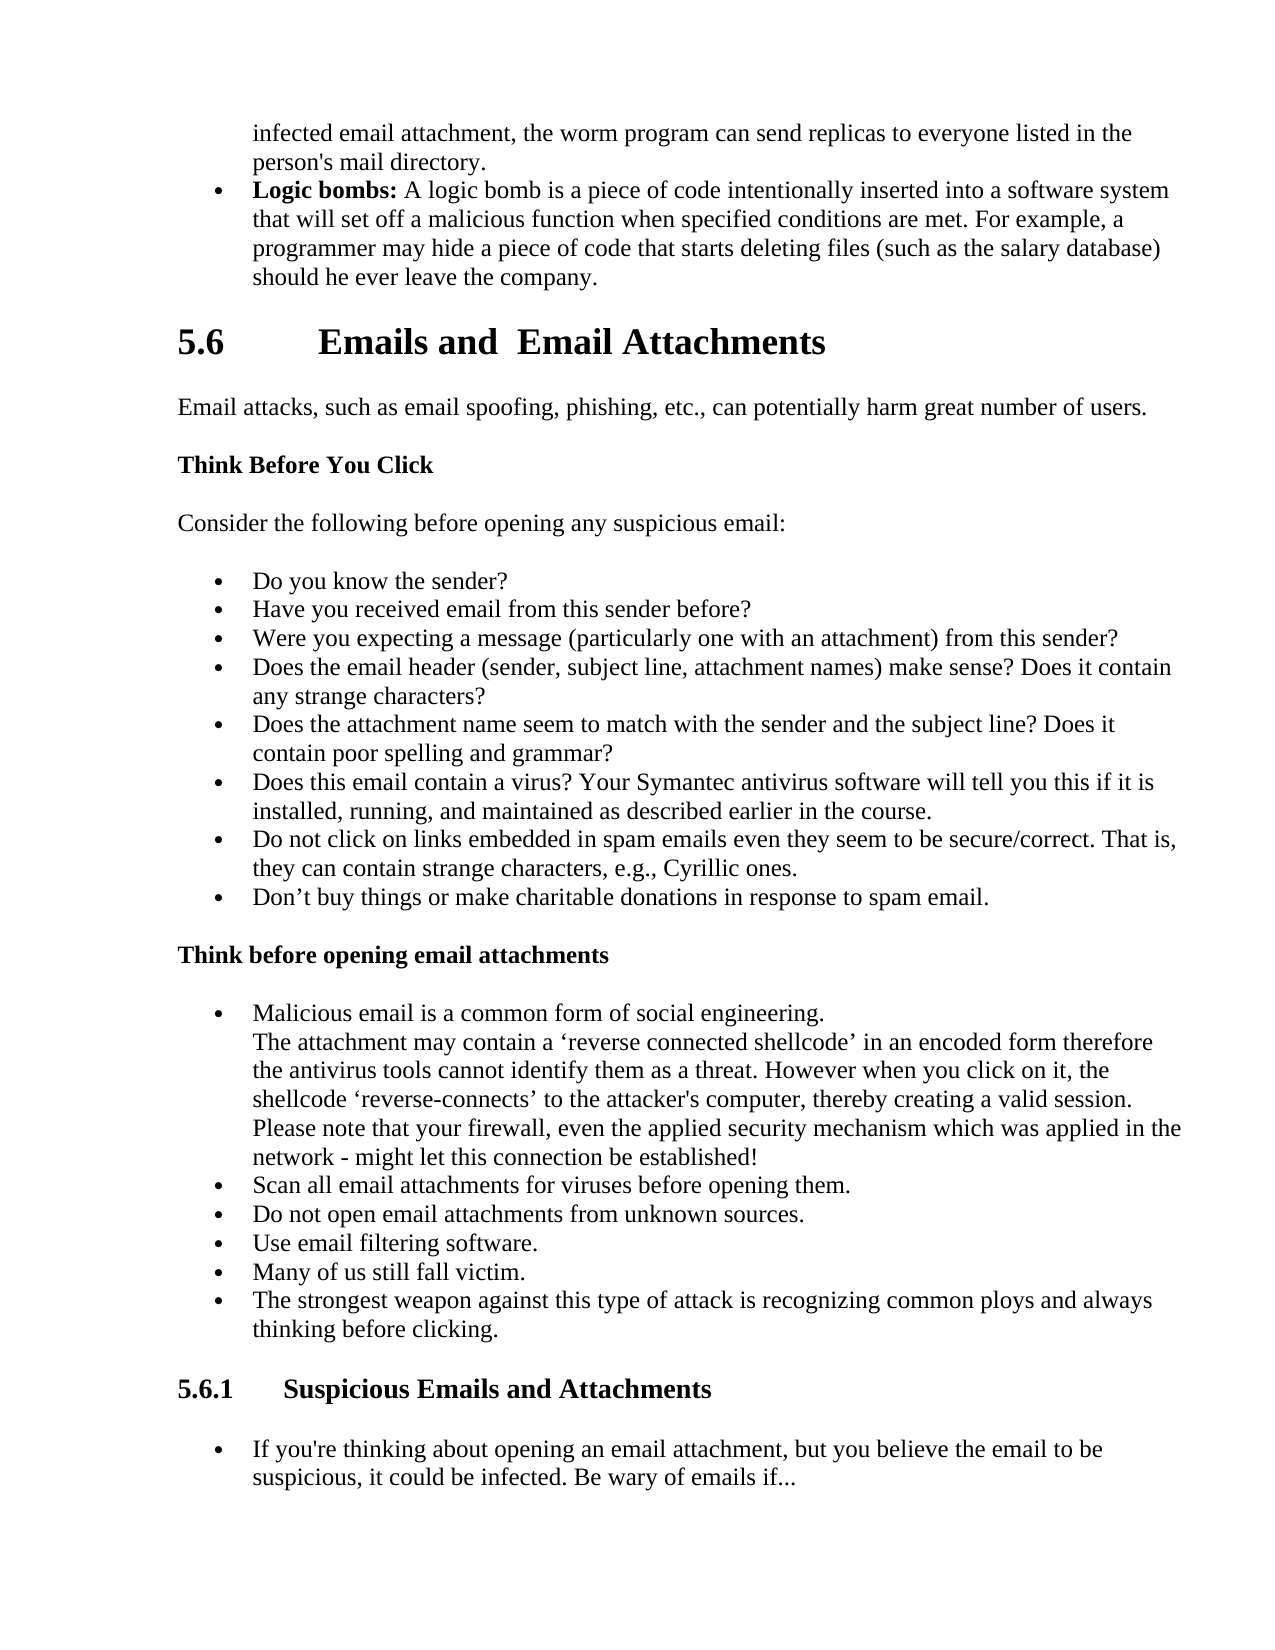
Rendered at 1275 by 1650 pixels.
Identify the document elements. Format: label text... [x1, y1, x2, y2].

list Do not open email attachments from unknown sources. [215, 1199, 1186, 1228]
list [215, 118, 1186, 176]
list Use email filtering software. [215, 1228, 1186, 1257]
text Think Before You Click [177, 450, 1186, 479]
list The strongest weapon against this type of attack is recognizing common ploys and always thinking before clicking. [215, 1285, 1186, 1343]
list Scan all email attachments for viruses before opening them. [215, 1170, 1186, 1199]
list Malicious email is a common form of social engineering. The attachment may contain a ‘reverse connected shellcode’ in an encoded form therefore the antivirus tools cannot identify them as a threat. However when you click on it, the shellcode ‘reverse-connects’ to the attacker's computer, thereby creating a valid session. Please note that your firewall, even the applied security mechanism which was applied in the network - might let this connection be established! [215, 998, 1186, 1170]
list Don’t buy things or make charitable donations in response to spam email. [215, 882, 1186, 911]
list Have you received email from this sender before? [215, 594, 1186, 623]
text 5.6.1 Suspicious Emails and Attachments [177, 1372, 1186, 1404]
list Does the email header (sender, subject line, attachment names) make sense? Does it contain any strange characters? [215, 652, 1186, 709]
text 5.6 Emails and Email Attachments [177, 320, 1186, 363]
text Consider the following before opening any suspicious email: [177, 508, 1186, 537]
list Does this email contain a virus? Your Symantec antivirus software will tell you this if it is installed, running, and maintained as described earlier in the course. [215, 767, 1186, 824]
list Logic bombs: A logic bomb is a piece of code intentionally inserted into a software system that will set off a malicious function when specified conditions are met. For example, a programmer may hide a piece of code that starts deleting files (such as the salary database) should he ever leave the company. [215, 176, 1186, 291]
text Email attacks, such as email spoofing, phishing, etc., can potentially harm great number of users. [177, 392, 1186, 421]
list Many of us still fall victim. [215, 1257, 1186, 1285]
list Were you expecting a message (particularly one with an attachment) from this sender? [215, 623, 1186, 652]
list Does the attachment name seem to match with the sender and the subject line? Does it contain poor spelling and grammar? [215, 709, 1186, 767]
list If you're thinking about opening an email attachment, but you believe the email to be suspicious, it could be infected. Be wary of emails if... [215, 1434, 1186, 1491]
text Think before opening email attachments [177, 940, 1186, 969]
list Do not click on links embedded in spam emails even they seem to be secure/correct. That is, they can contain strange characters, e.g., Cyrillic ones. [215, 824, 1186, 882]
list Do you know the sender? [215, 566, 1186, 594]
